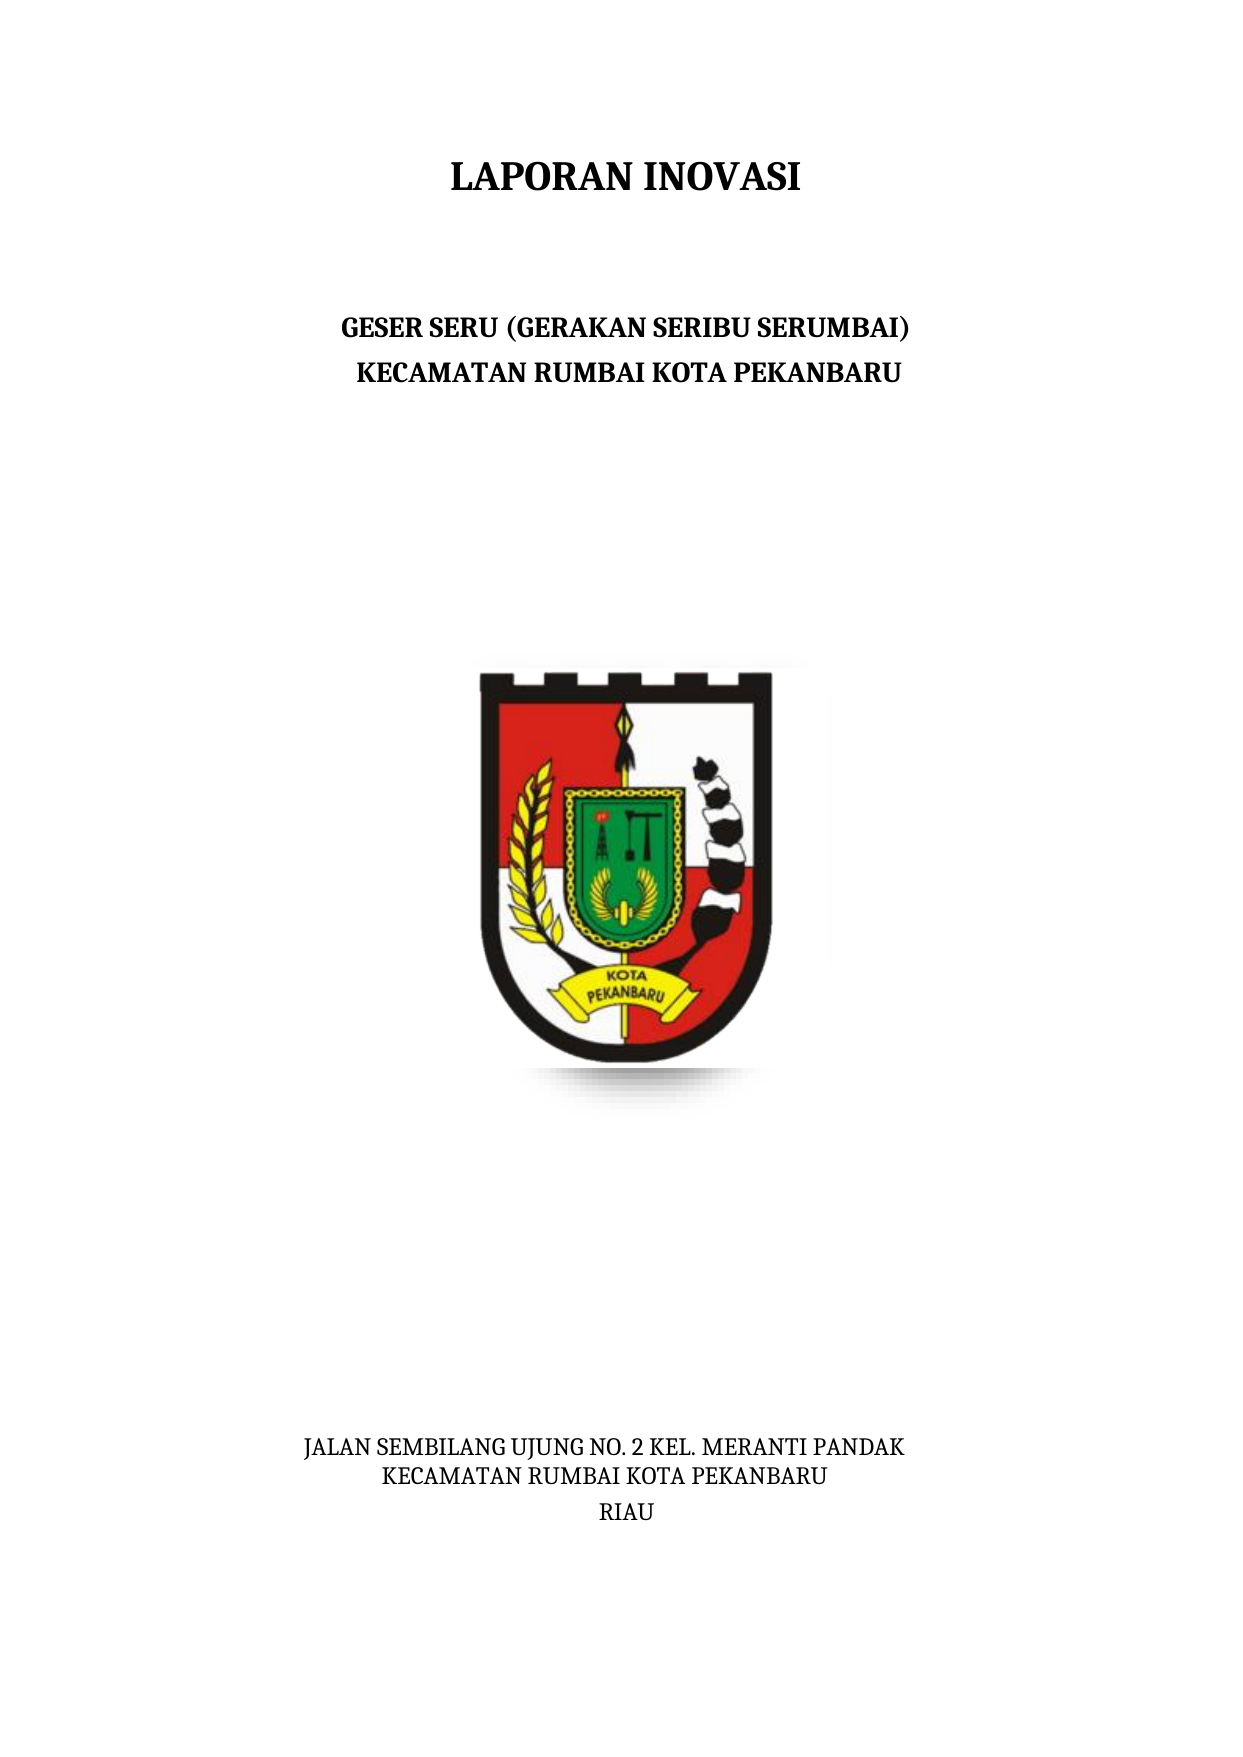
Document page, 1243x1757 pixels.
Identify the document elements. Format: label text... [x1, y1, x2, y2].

text GESER SERU (GERAKAN SERIBU SERUMBAI) KECAMATAN RUMBAI KOTA PEKANBARU [341, 312, 927, 390]
text RIAU [297, 1498, 956, 1527]
title LAPORAN INOVASI [297, 153, 954, 201]
picture [427, 654, 832, 1121]
text JALAN SEMBILANG UJUNG NO. 2 KEL. MERANTI PANDAK KECAMATAN RUMBAI KOTA PEKANBARU [297, 1433, 912, 1490]
